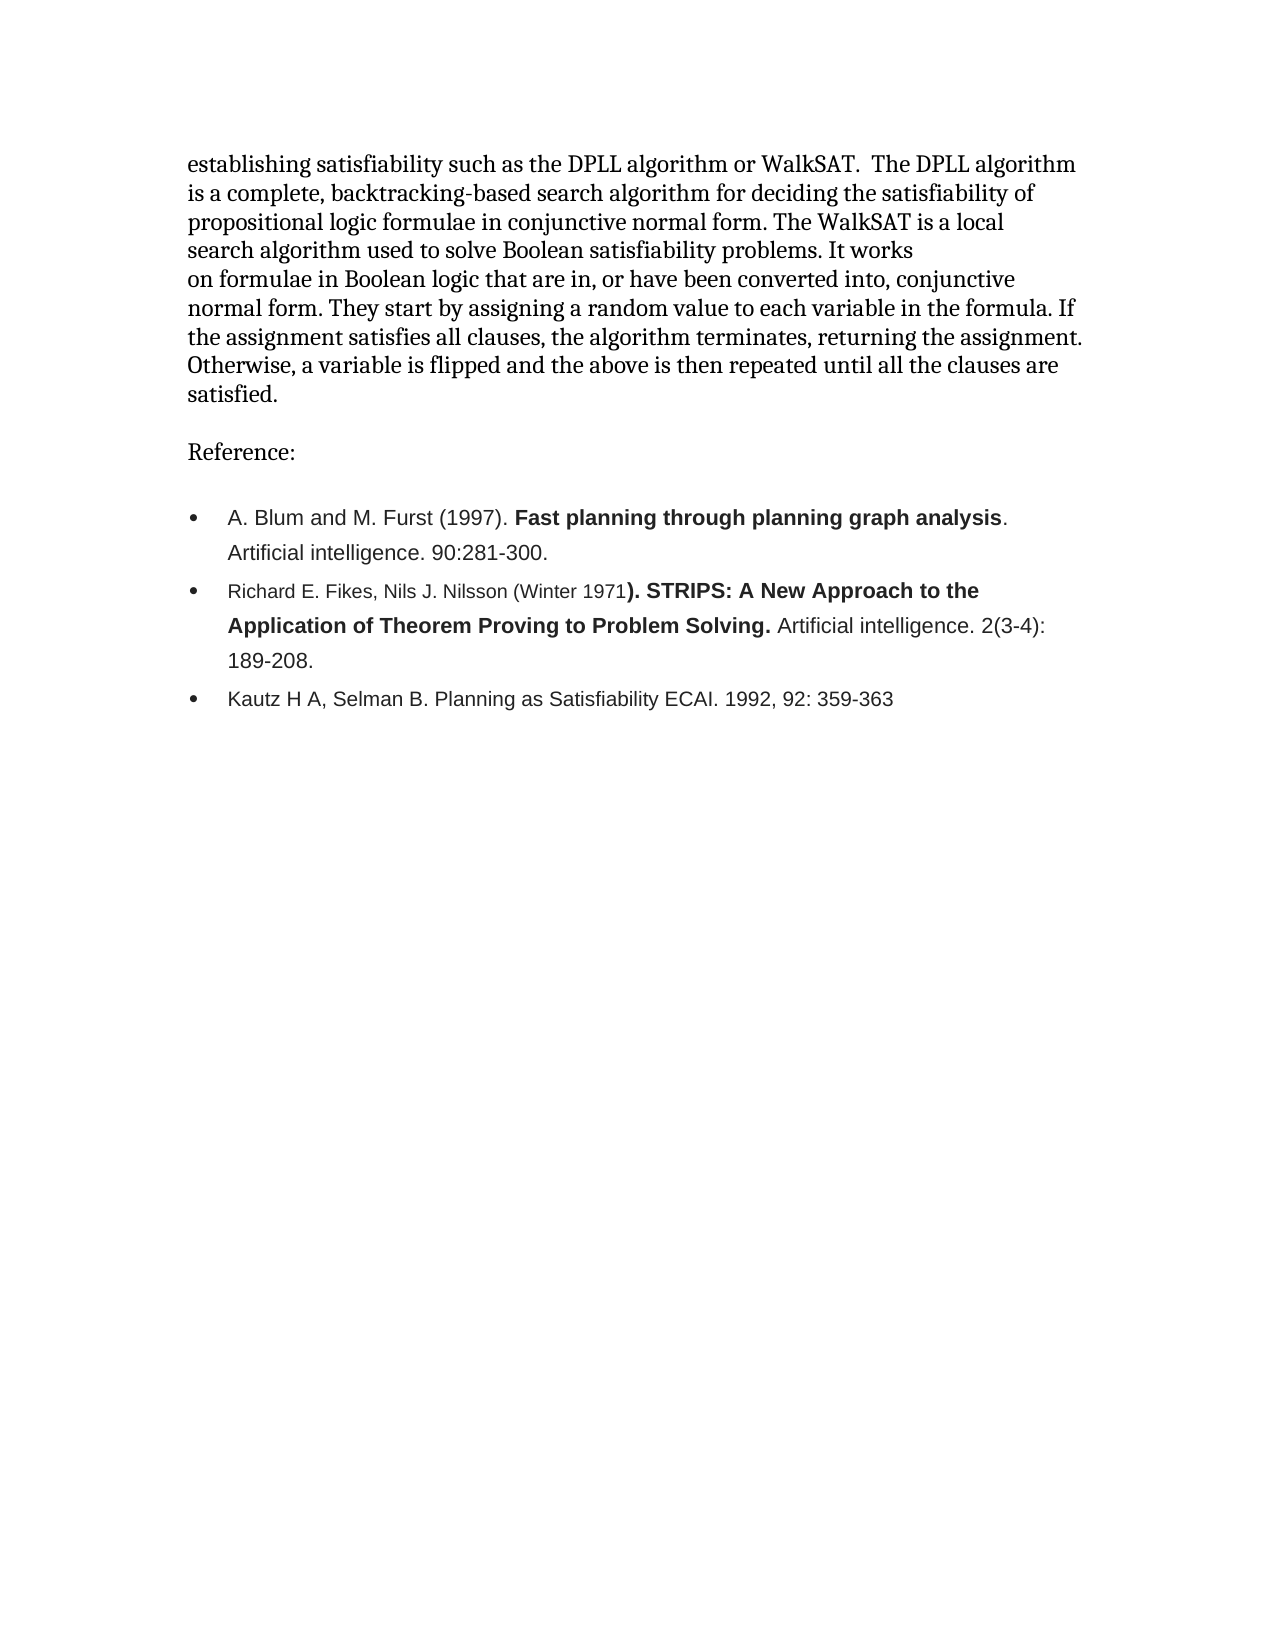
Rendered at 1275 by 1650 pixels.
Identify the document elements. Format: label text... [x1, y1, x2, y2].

text Reference: [187, 437, 1087, 466]
list Kautz H A, Selman B. Planning as Satisfiability ECAI. 1992, 92: 359-363 [190, 675, 1087, 710]
list A. Blum and M. Furst (1997). Fast planning through planning graph analysis. Artificial intelligence. 90:281-300. [190, 495, 1087, 565]
list Richard E. Fikes, Nils J. Nilsson (Winter 1971). STRIPS: A New Approach to the Application of Theorem Proving to Problem Solving. Artificial intelligence. 2(3-4): 189-208. [190, 568, 1087, 673]
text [187, 150, 1087, 409]
